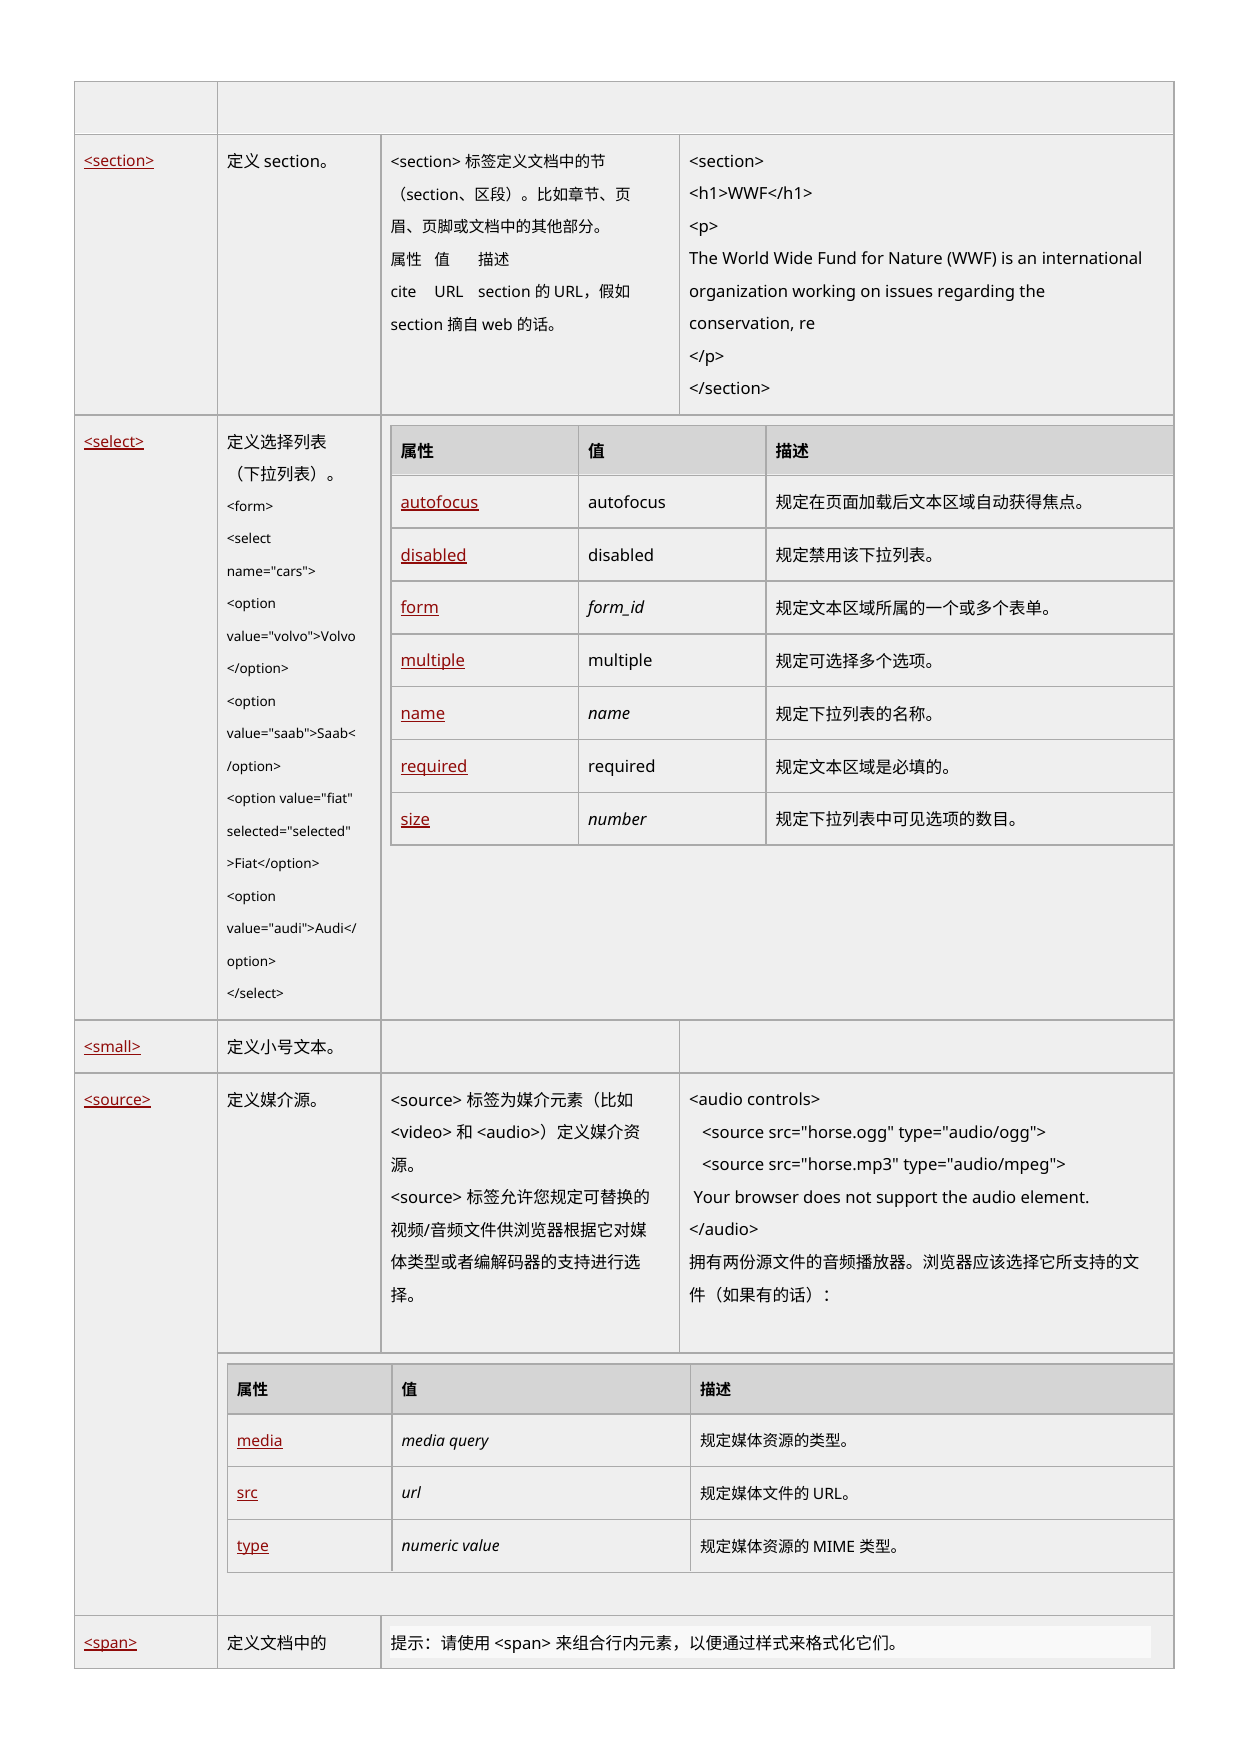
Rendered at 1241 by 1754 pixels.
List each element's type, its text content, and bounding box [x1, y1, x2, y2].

table_cell [680, 1021, 1173, 1072]
table_cell [382, 416, 1173, 1019]
table_cell [218, 1354, 1173, 1615]
table_cell <source> 标签为媒介元素（比如 <video> 和 <audio>）定义媒介资源。 <source> 标签允许您规定可替换的视频/音频文件供浏览器根据它对媒体类型或者编解码器的支持进行选择。 [382, 1074, 679, 1352]
table_cell 定义小号文本。 [218, 1021, 380, 1072]
table_cell <span> [75, 1616, 217, 1668]
table_cell <source> [75, 1074, 217, 1615]
table_cell <audio controls> <source src="horse.ogg" type="audio/ogg"> <source src="horse.mp3" type="audio/mpeg"> Your browser does not support the audio element. </audio> 拥有两份源文件的音频播放器。浏览器应该选择它所支持的文件（如果有的话）： [680, 1074, 1173, 1352]
table_cell <select> [75, 416, 217, 1019]
table_cell <small> [75, 1021, 217, 1072]
table_cell [75, 82, 217, 133]
table_cell [382, 1021, 679, 1072]
table_cell 定义文档中的节。 [218, 1616, 380, 1668]
table_cell <section> 标签定义文档中的节（section、区段）。比如章节、页眉、页脚或文档中的其他部分。 属性 值 描述 cite URL section 的 URL，假如 section 摘自 web 的话。 [382, 135, 679, 414]
table_cell 定义媒介源。 [218, 1074, 380, 1352]
table_cell 定义选择列表（下拉列表）。 <form> <select name="cars"> <option value="volvo">Volvo</option> <option value="saab">Saab</option> <option value="fiat" selected="selected">Fiat</option> <option value="audi">Audi</option> </select> [218, 416, 380, 1019]
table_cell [382, 1616, 1173, 1668]
table_cell 定义 section。 [218, 135, 380, 414]
table_cell <section> <h1>WWF</h1> <p> The World Wide Fund for Nature (WWF) is an international organization working on issues regarding the conservation, re </p> </section> [680, 135, 1173, 414]
table_cell <section> [75, 135, 217, 414]
